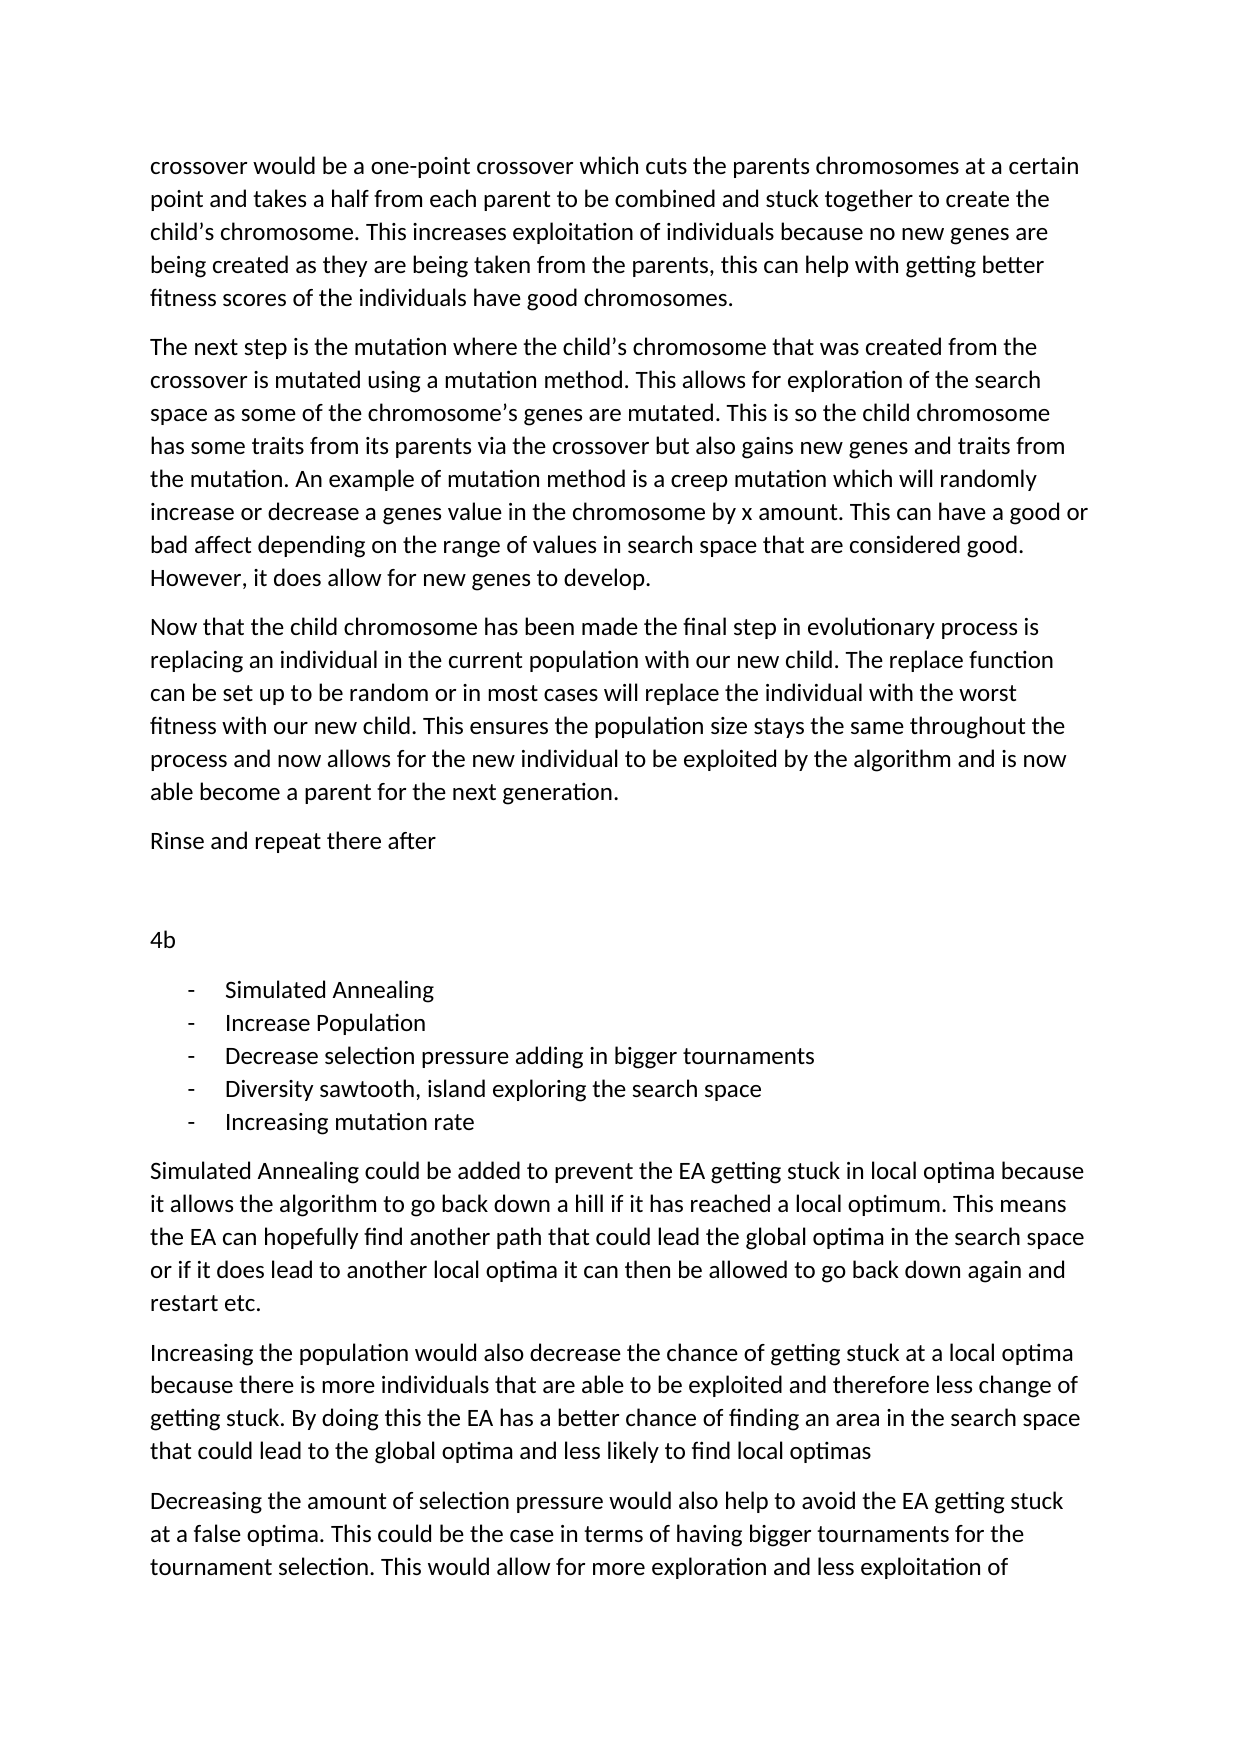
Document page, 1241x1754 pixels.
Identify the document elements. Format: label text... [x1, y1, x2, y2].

list Decrease selection pressure adding in bigger tournaments [187, 1040, 1090, 1071]
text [150, 1485, 1090, 1581]
text The next step is the mutation where the child’s chromosome that was created from the crossover is mutated using a mutation method. This allows for exploration of the search space as some of the chromosome’s genes are mutated. This is so the child chromosome has some traits from its parents via the crossover but also gains new genes and traits from the mutation. An example of mutation method is a creep mutation which will randomly increase or decrease a genes value in the chromosome by x amount. This can have a good or bad affect depending on the range of values in search space that are considered good. However, it does allow for new genes to develop. [150, 331, 1090, 592]
text Increasing the population would also decrease the chance of getting stuck at a local optima because there is more individuals that are able to be exploited and therefore less change of getting stuck. By doing this the EA has a better chance of finding an area in the search space that could lead to the global optima and less likely to find local optimas [150, 1337, 1090, 1466]
text Simulated Annealing could be added to prevent the EA getting stuck in local optima because it allows the algorithm to go back down a hill if it has reached a local optimum. This means the EA can hopefully find another path that could lead the global optima in the search space or if it does lead to another local optima it can then be allowed to go back down again and restart etc. [150, 1155, 1090, 1318]
list Simulated Annealing [187, 974, 1090, 1005]
list Increase Population [187, 1007, 1090, 1038]
list Diversity sawtooth, island exploring the search space [187, 1073, 1090, 1103]
list Increasing mutation rate [187, 1106, 1090, 1136]
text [150, 150, 1090, 312]
text Rinse and repeat there after [150, 825, 1090, 856]
text 4b [150, 924, 1090, 955]
text Now that the child chromosome has been made the final step in evolutionary process is replacing an individual in the current population with our new child. The replace function can be set up to be random or in most cases will replace the individual with the worst fitness with our new child. This ensures the population size stays the same throughout the process and now allows for the new individual to be exploited by the algorithm and is now able become a parent for the next generation. [150, 611, 1090, 806]
